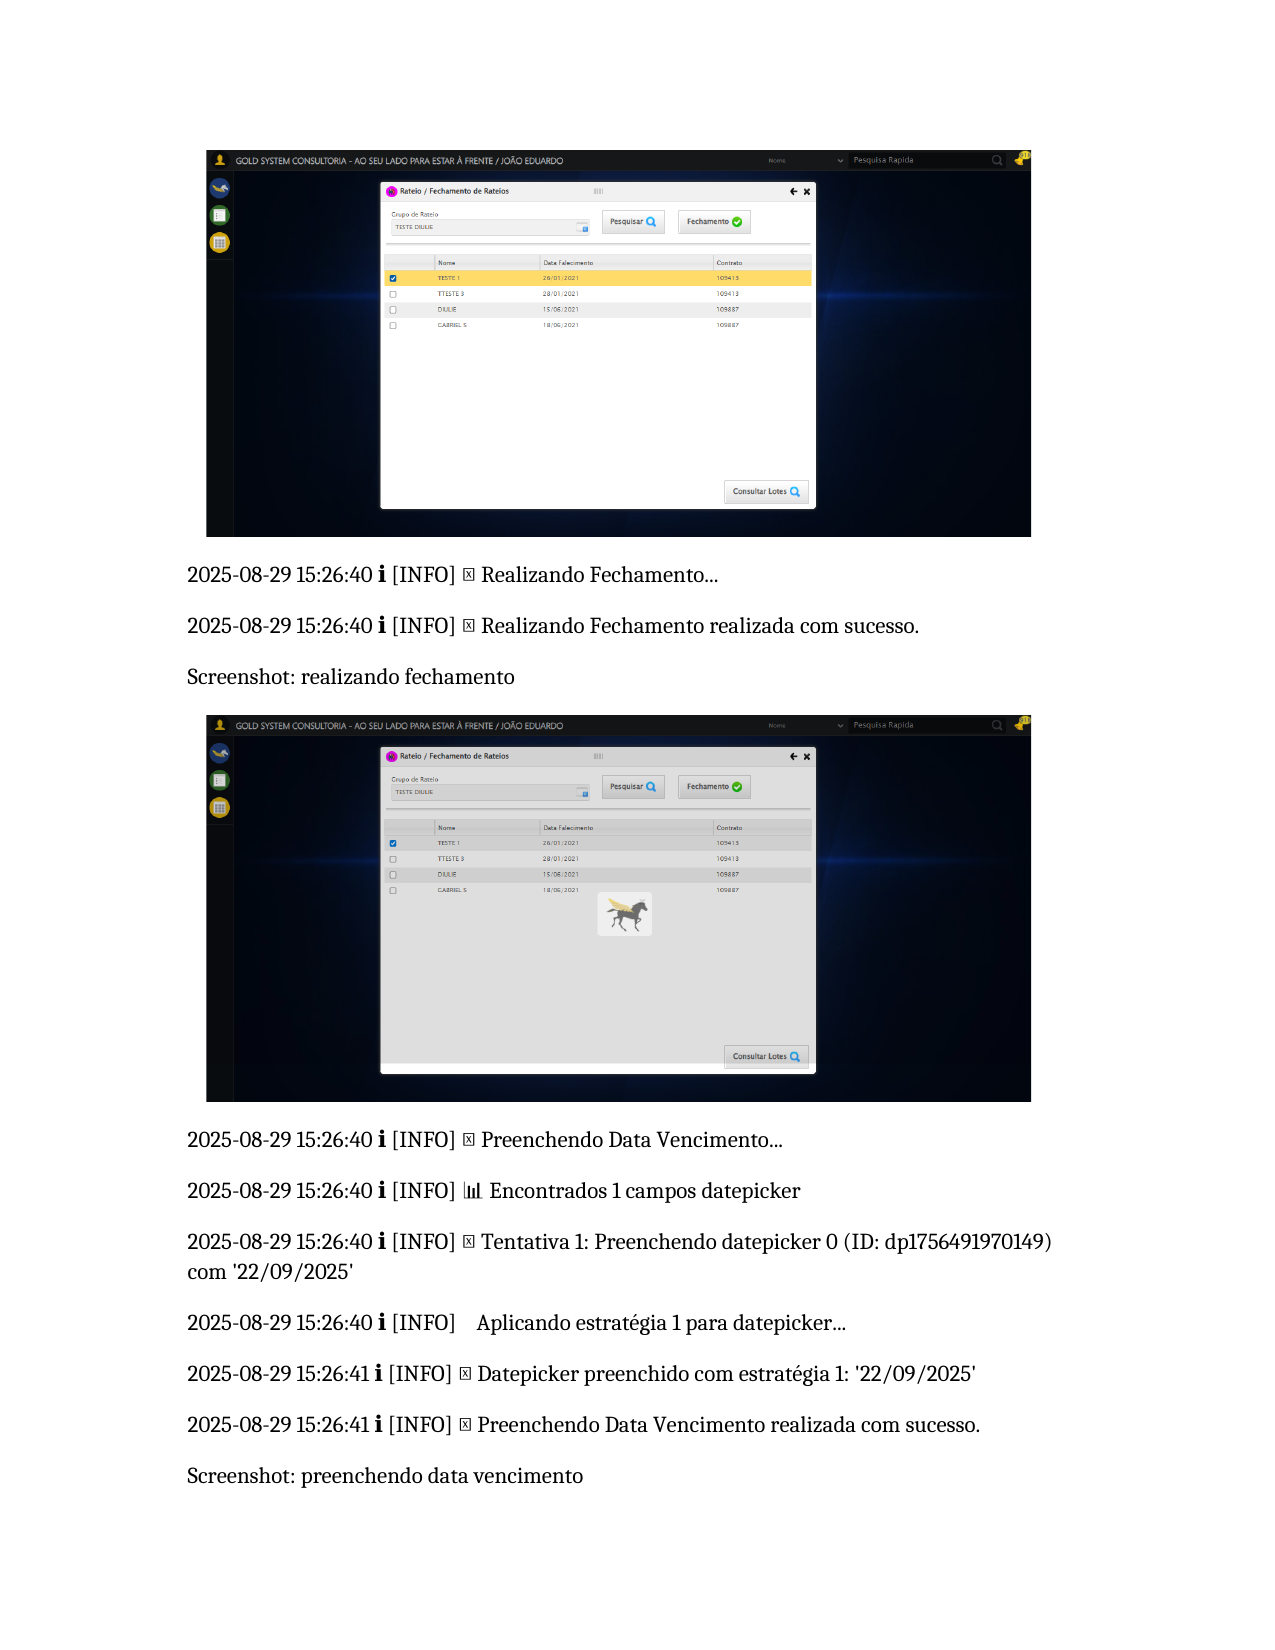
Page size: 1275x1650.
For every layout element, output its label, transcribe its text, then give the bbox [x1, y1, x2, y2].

text Screenshot: realizando fechamento [187, 664, 1087, 690]
picture [206, 715, 1032, 1102]
text 2025-08-29 15:26:40 ℹ️ [INFO] 🔄 Preenchendo Data Vencimento... [187, 1127, 1087, 1153]
text 2025-08-29 15:26:40 ℹ️ [INFO] 🔄 Realizando Fechamento... [187, 562, 1087, 588]
text 2025-08-29 15:26:40 ℹ️ [INFO] Aplicando estratégia 1 para datepicker... [187, 1310, 1087, 1336]
text Screenshot: preenchendo data vencimento [187, 1463, 1087, 1489]
text 2025-08-29 15:26:41 ℹ️ [INFO] ✅ Preenchendo Data Vencimento realizada com sucesso. [187, 1412, 1087, 1438]
picture [206, 150, 1032, 537]
text 2025-08-29 15:26:40 ℹ️ [INFO] 📊 Encontrados 1 campos datepicker [187, 1178, 1087, 1204]
text 2025-08-29 15:26:41 ℹ️ [INFO] ✅ Datepicker preenchido com estratégia 1: '22/09/2025' [187, 1361, 1087, 1387]
text 2025-08-29 15:26:40 ℹ️ [INFO] 🎯 Tentativa 1: Preenchendo datepicker 0 (ID: dp1756491970149) com '22/09/2025' [187, 1229, 1087, 1285]
text 2025-08-29 15:26:40 ℹ️ [INFO] ✅ Realizando Fechamento realizada com sucesso. [187, 613, 1087, 639]
